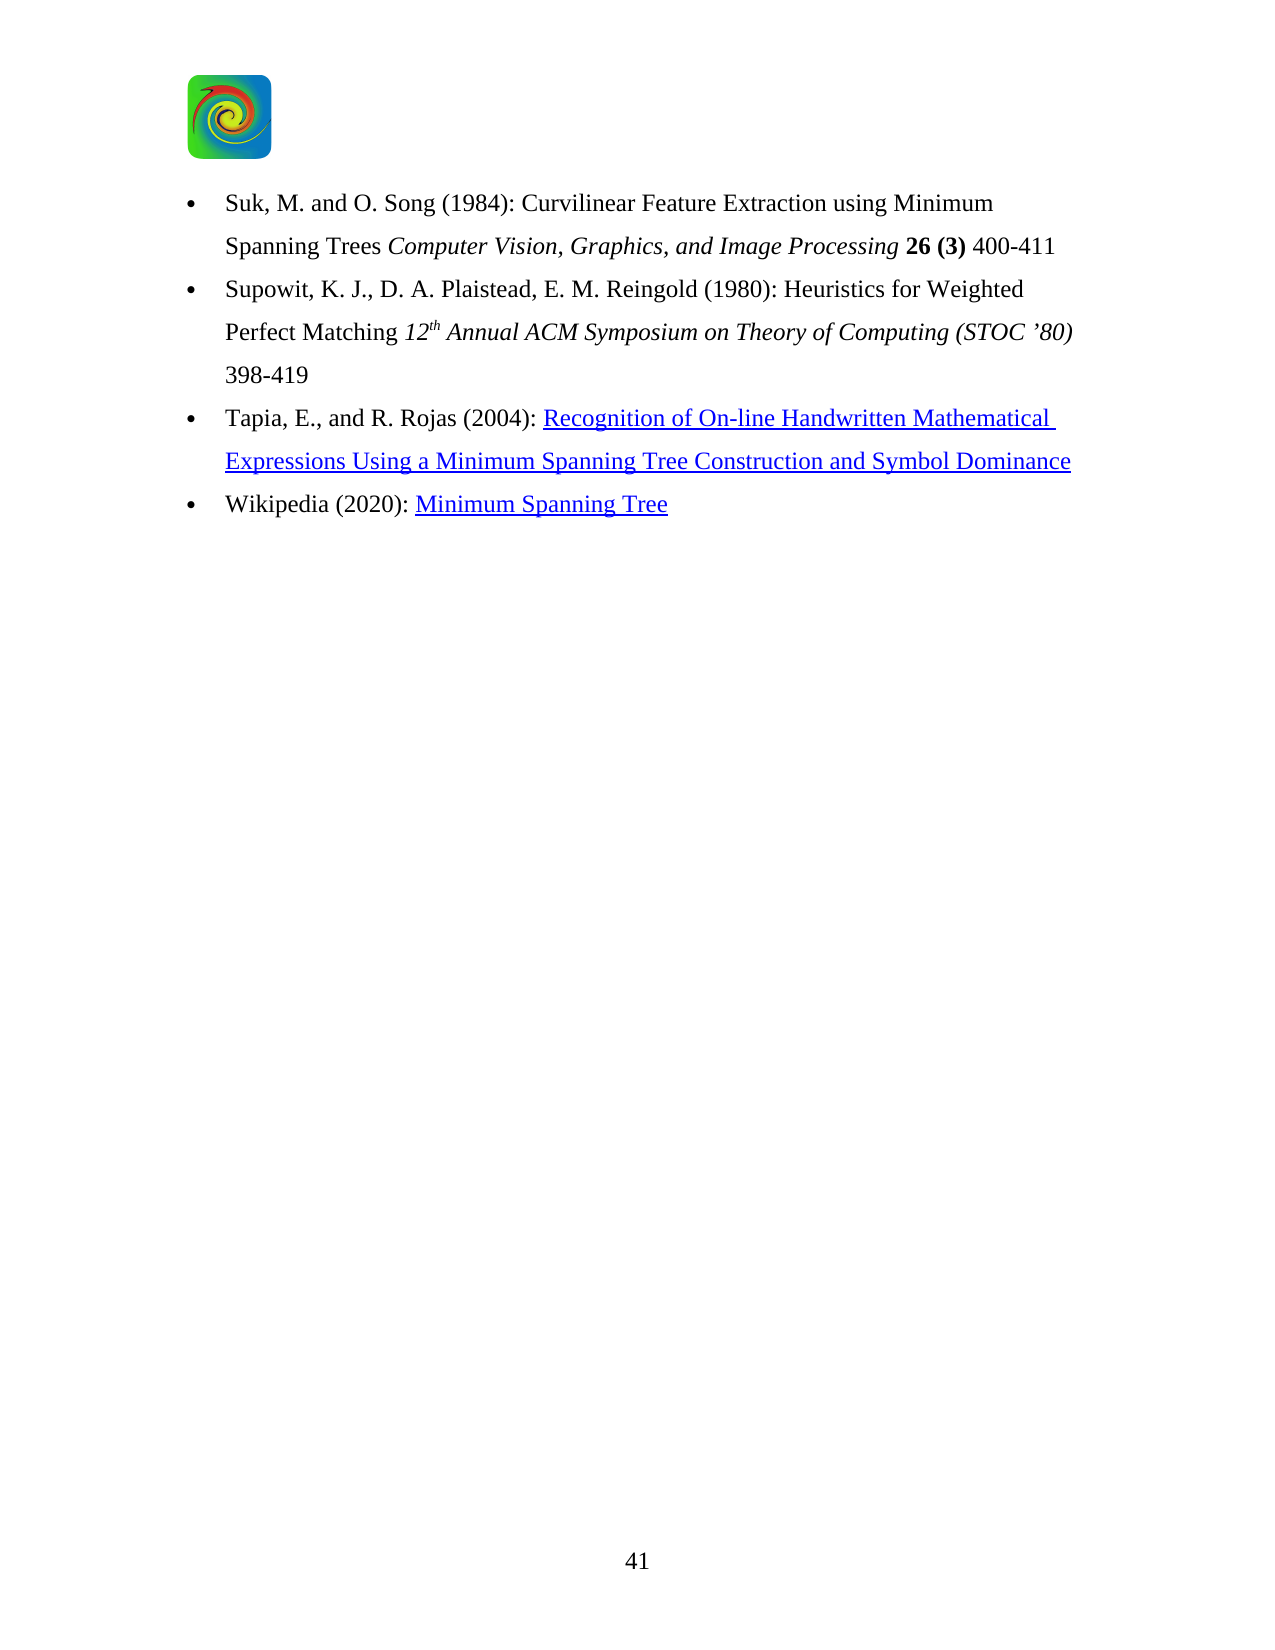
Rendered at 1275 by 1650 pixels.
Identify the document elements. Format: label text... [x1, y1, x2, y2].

picture [220, 75, 272, 159]
list Supowit, K. J., D. A. Plaistead, E. M. Reingold (1980): Heuristics for Weighted Perfect Matching 12th Annual ACM Symposium on Theory of Computing (STOC ’80) 398-419 [187, 274, 1087, 389]
picture [187, 75, 261, 159]
list Suk, M. and O. Song (1984): Curvilinear Feature Extraction using Minimum Spanning Trees Computer Vision, Graphics, and Image Processing 26 (3) 400-411 [187, 188, 1087, 259]
list Tapia, E., and R. Rojas (2004): Recognition of On-line Handwritten Mathematical Expressions Using a Minimum Spanning Tree Construction and Symbol Dominance [187, 403, 1087, 475]
list Wikipedia (2020): Minimum Spanning Tree [187, 489, 1087, 518]
